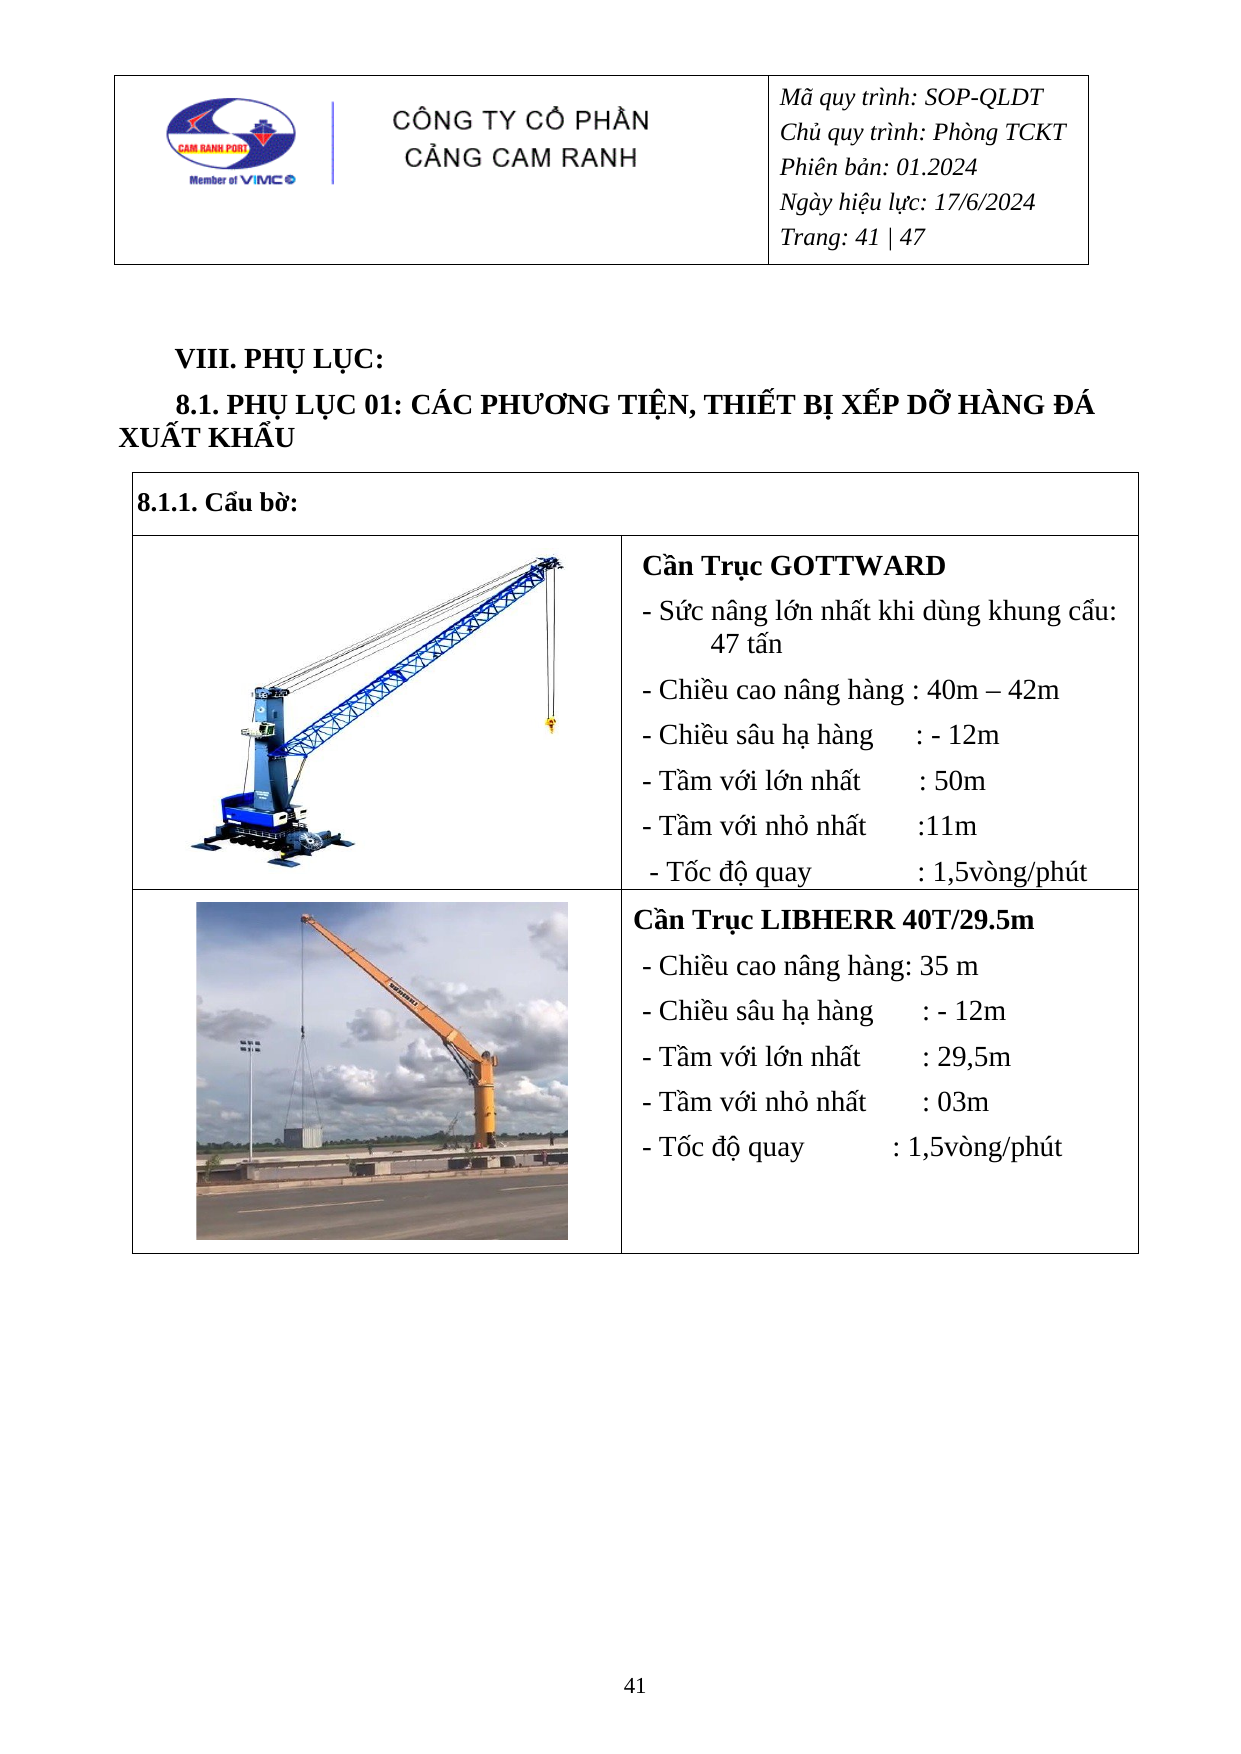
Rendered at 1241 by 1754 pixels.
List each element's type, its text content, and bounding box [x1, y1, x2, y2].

table_cell [133, 536, 621, 889]
picture [126, 83, 754, 226]
picture [196, 902, 568, 1240]
picture [185, 548, 568, 874]
subtitle VIII. PHỤ LỤC: [118, 341, 1152, 374]
table_cell Cần Trục GOTTWARD - Sức nâng lớn nhất khi dùng khung cẩu: 47 tấn - Chiều cao nâng hàng : 40m – 42m - Chiều sâu hạ hàng : - 12m - Tầm với lớn nhất : 50m - Tầm với nhỏ nhất :11m - Tốc độ quay : 1,5vòng/phút [622, 536, 1138, 889]
table_header 8.1.1. Cẩu bờ: [133, 473, 1138, 535]
table_cell [133, 890, 621, 1253]
subtitle 8.1. PHỤ LỤC 01: CÁC PHƯƠNG TIỆN, THIẾT BỊ XẾP DỠ HÀNG ĐÁ XUẤT KHẨU [118, 387, 1152, 454]
table_cell Cần Trục LIBHERR 40T/29.5m - Chiều cao nâng hàng: 35 m - Chiều sâu hạ hàng : - 12m - Tầm với lớn nhất : 29,5m - Tầm với nhỏ nhất : 03m - Tốc độ quay : 1,5vòng/phút [622, 890, 1138, 1253]
